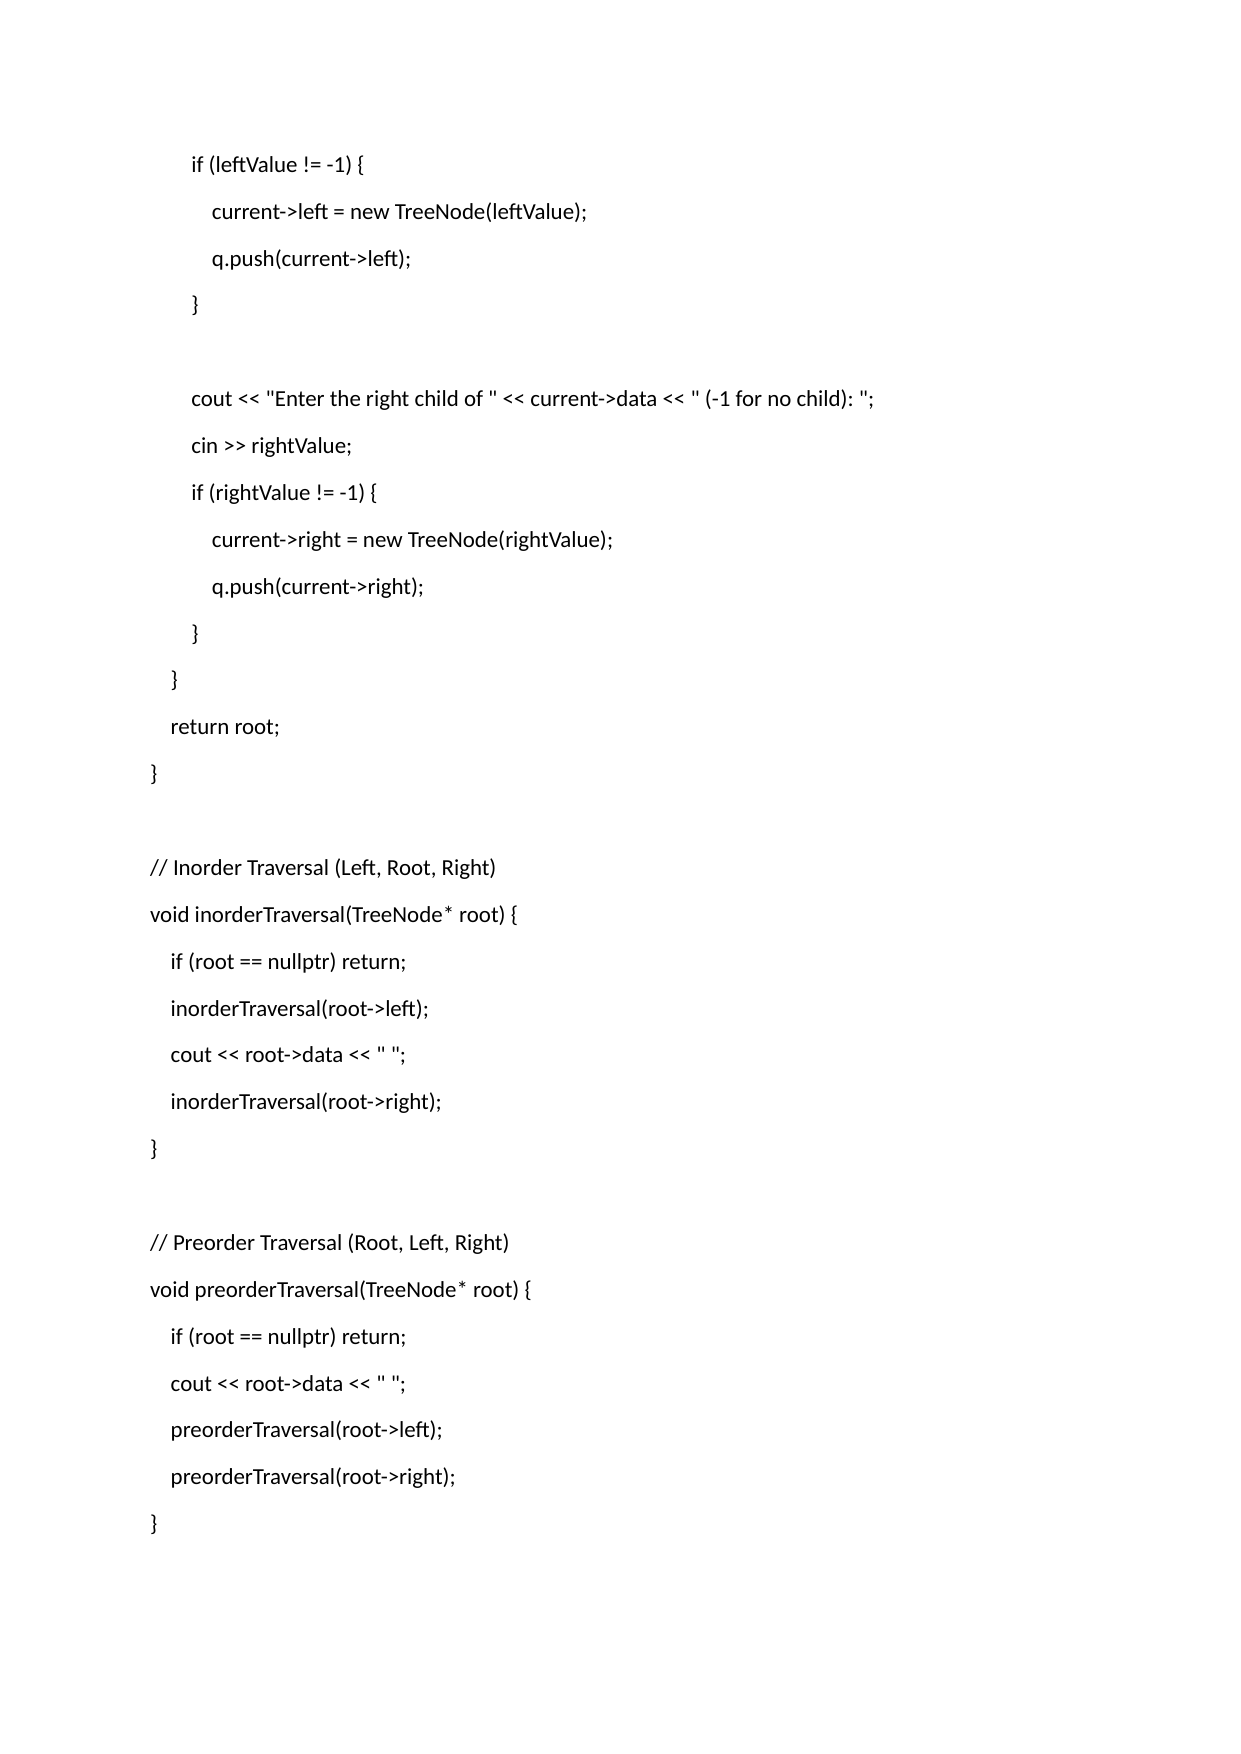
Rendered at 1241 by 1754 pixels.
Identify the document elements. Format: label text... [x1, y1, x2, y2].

text cout << root->data << " "; [150, 1369, 1090, 1397]
text if (rightValue != -1) { [150, 478, 1090, 506]
text preorderTraversal(root->right); [150, 1462, 1090, 1491]
text q.push(current->left); [150, 244, 1090, 272]
text // Inorder Traversal (Left, Root, Right) [150, 853, 1090, 881]
text return root; [150, 712, 1090, 741]
text } [150, 759, 1090, 787]
text cout << "Enter the right child of " << current->data << " (-1 for no child): "; [150, 384, 1090, 412]
text if (root == nullptr) return; [150, 947, 1090, 975]
text // Preorder Traversal (Root, Left, Right) [150, 1228, 1090, 1256]
text inorderTraversal(root->left); [150, 994, 1090, 1022]
text } [150, 1134, 1090, 1162]
text cout << root->data << " "; [150, 1041, 1090, 1069]
text if (leftValue != -1) { [150, 150, 1090, 178]
text void preorderTraversal(TreeNode* root) { [150, 1275, 1090, 1303]
text } [150, 666, 1090, 694]
text void inorderTraversal(TreeNode* root) { [150, 900, 1090, 928]
text } [150, 619, 1090, 647]
text q.push(current->right); [150, 572, 1090, 600]
text preorderTraversal(root->left); [150, 1416, 1090, 1444]
text inorderTraversal(root->right); [150, 1087, 1090, 1116]
text current->left = new TreeNode(leftValue); [150, 197, 1090, 225]
text } [150, 291, 1090, 319]
text current->right = new TreeNode(rightValue); [150, 525, 1090, 553]
text cin >> rightValue; [150, 431, 1090, 459]
text if (root == nullptr) return; [150, 1322, 1090, 1350]
text } [150, 1509, 1090, 1537]
